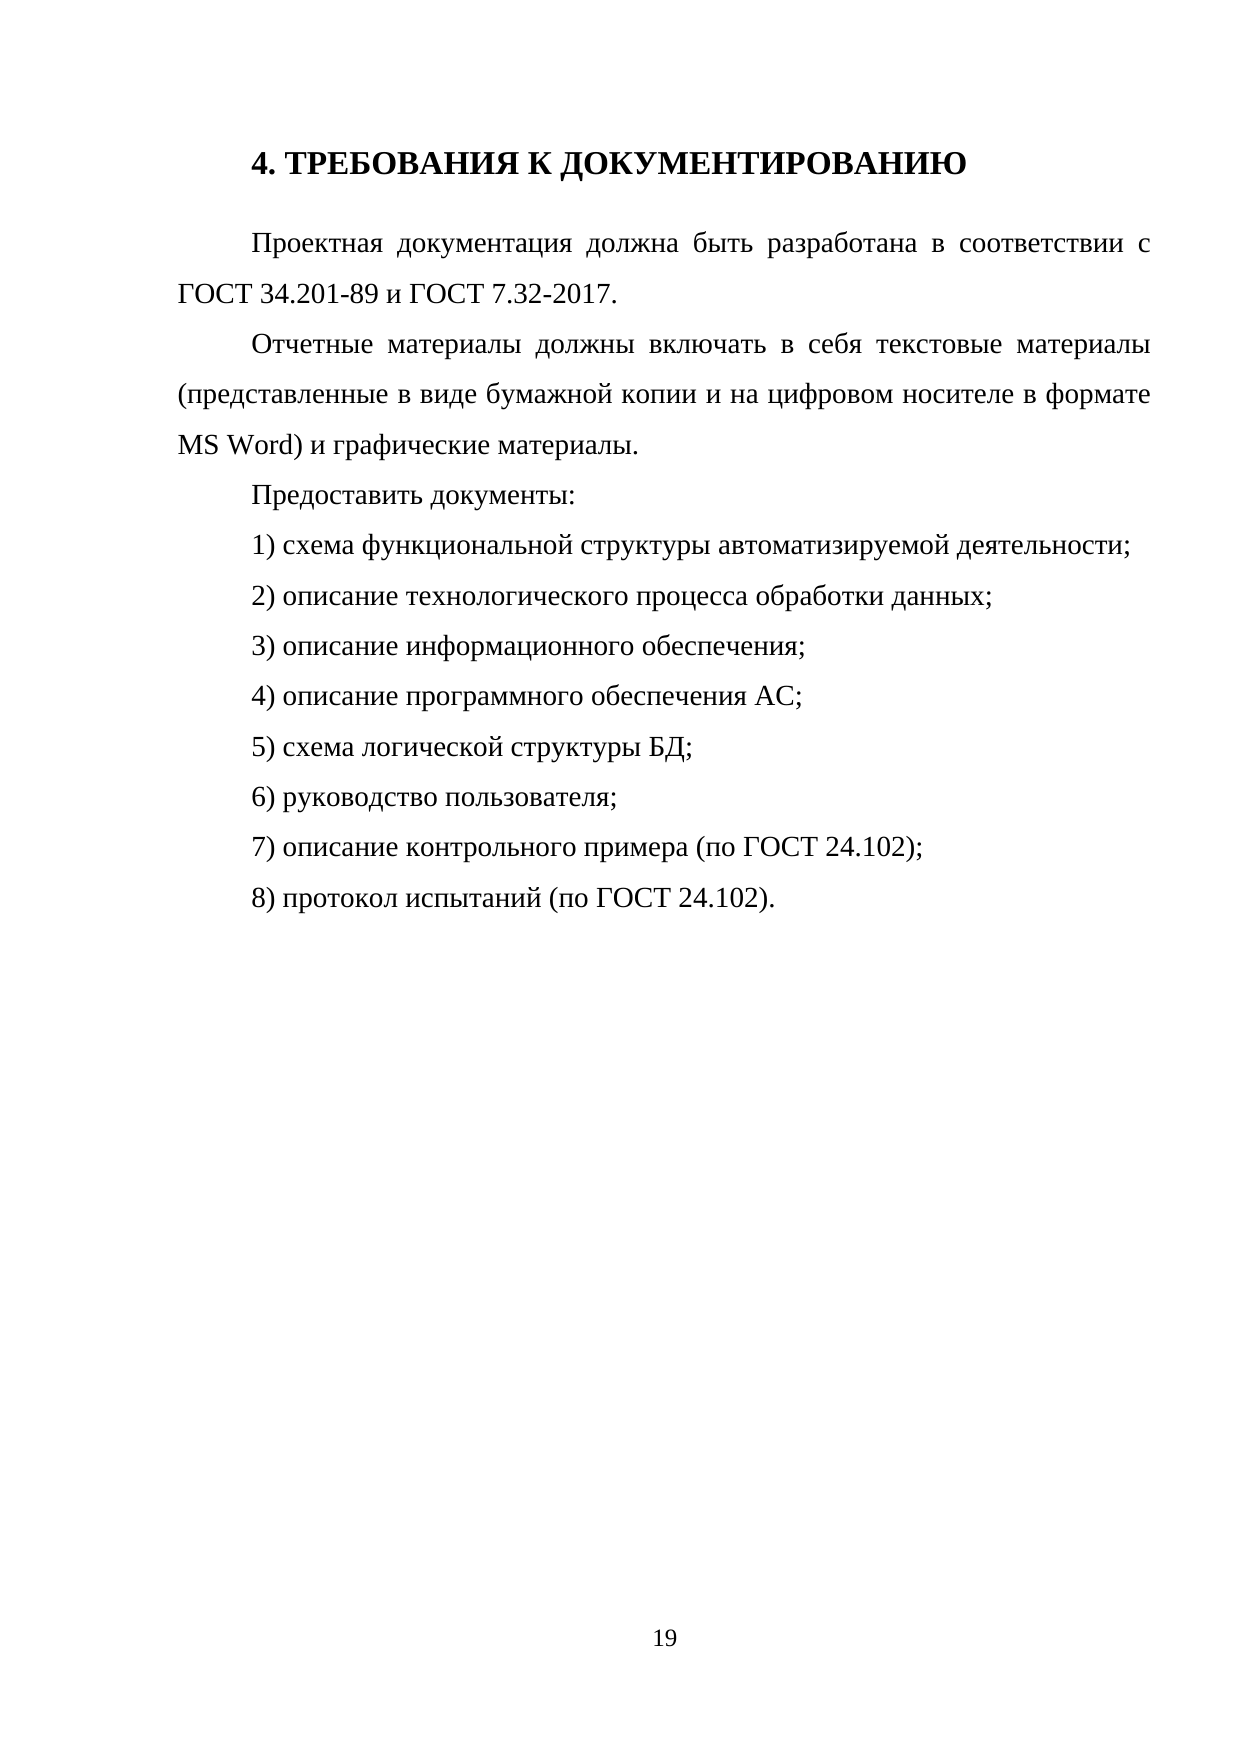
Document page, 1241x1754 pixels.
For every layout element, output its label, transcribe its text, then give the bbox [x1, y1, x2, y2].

text 8) протокол испытаний (по ГОСТ 24.102). [177, 880, 1152, 913]
text 4) описание программного обеспечения АС; [177, 678, 1152, 712]
text 5) схема логической структуры БД; [177, 729, 1152, 762]
text 2) описание технологического процесса обработки данных; [177, 578, 1152, 611]
text Предоставить документы: [177, 477, 1152, 511]
text 6) руководство пользователя; [177, 779, 1152, 813]
text 3) описание информационного обеспечения; [177, 628, 1152, 662]
text 4. ТРЕБОВАНИЯ К ДОКУМЕНТИРОВАНИЮ [177, 143, 1152, 181]
text Проектная документация должна быть разработана в соответствии с ГОСТ 34.201-89 и ГОСТ 7.32-2017. [177, 226, 1152, 309]
text Отчетные материалы должны включать в себя текстовые материалы (представленные в виде бумажной копии и на цифровом носителе в формате MS Word) и графические материалы. [177, 326, 1152, 460]
text 7) описание контрольного примера (по ГОСТ 24.102); [177, 829, 1152, 863]
text 1) схема функциональной структуры автоматизируемой деятельности; [177, 527, 1152, 561]
